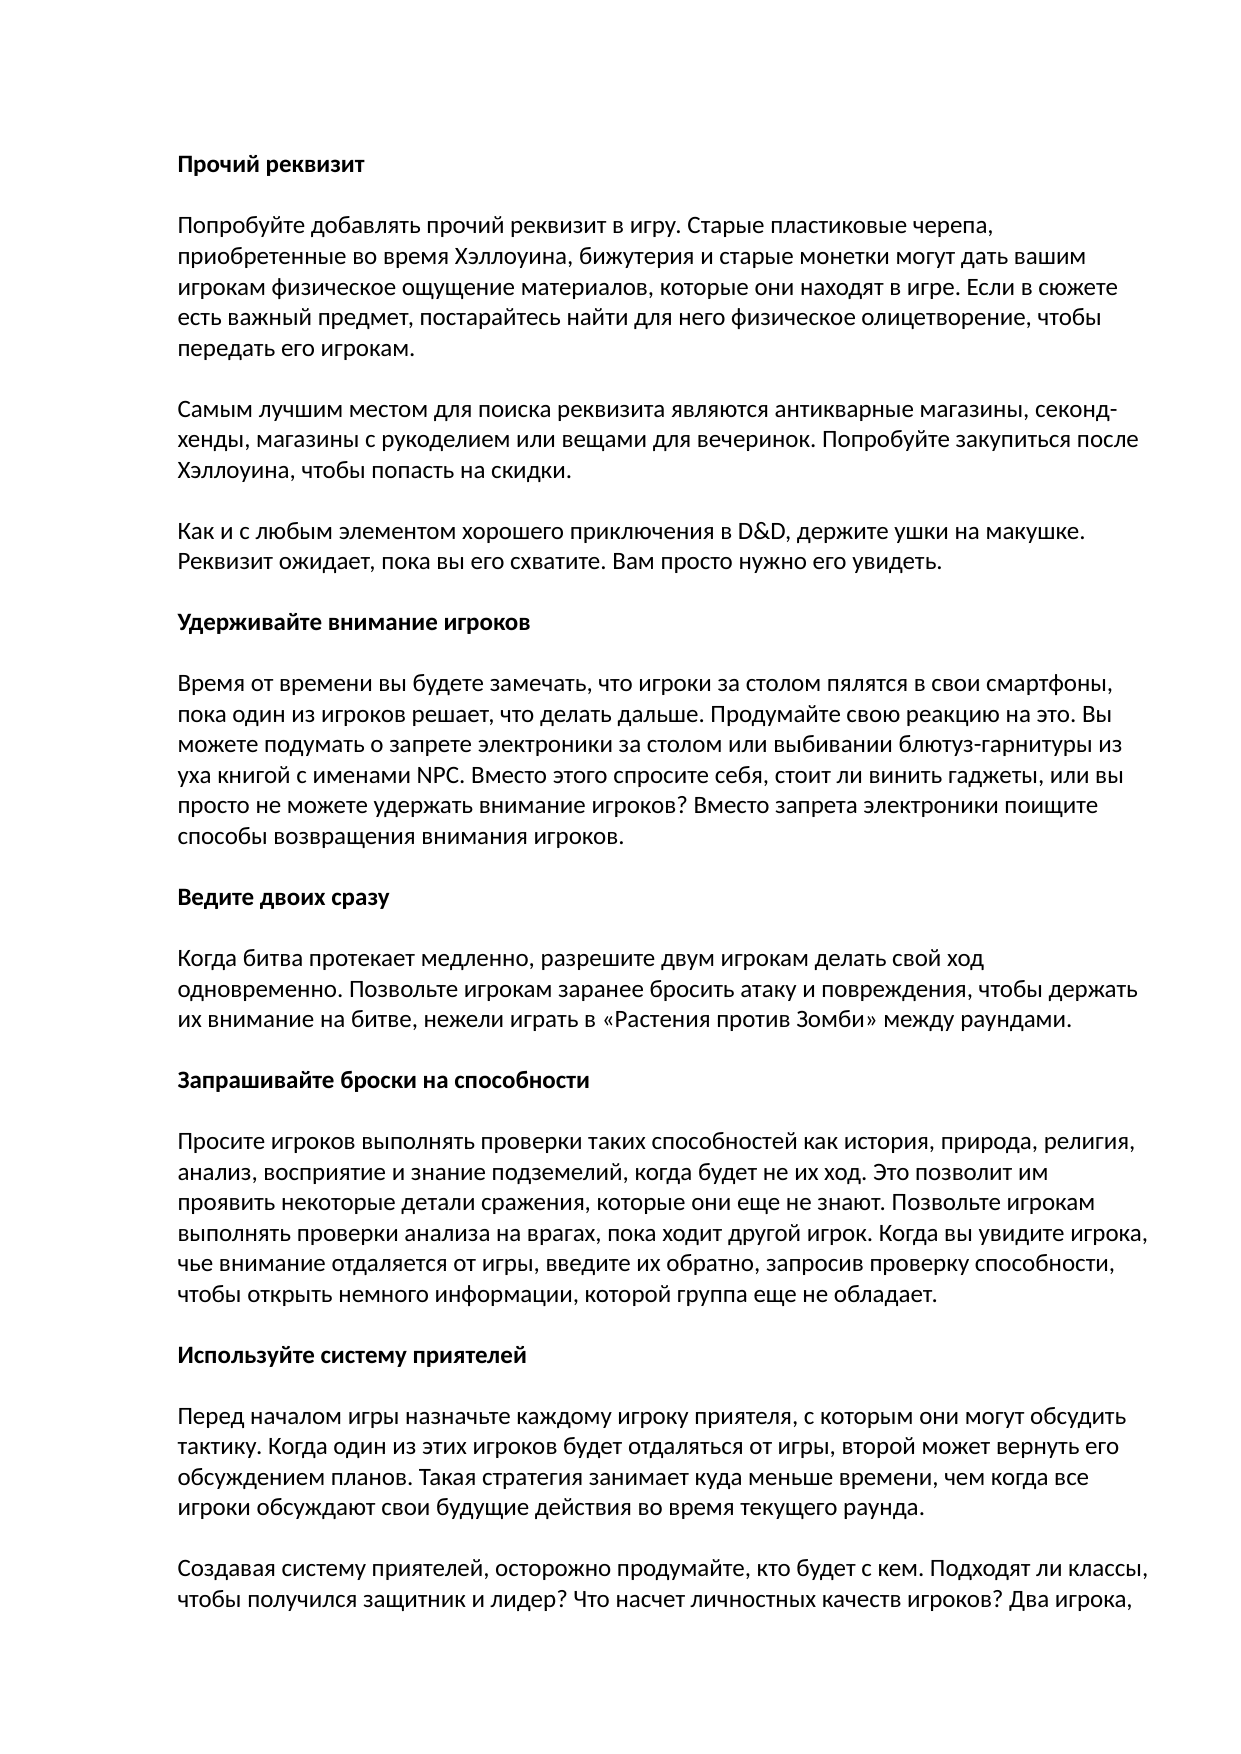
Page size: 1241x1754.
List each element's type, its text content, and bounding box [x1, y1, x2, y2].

text Перед началом игры назначьте каждому игроку приятеля, с которым они могут обсудить тактику. Когда один из этих игроков будет отдаляться от игры, второй может вернуть его обсуждением планов. Такая стратегия занимает куда меньше времени, чем когда все игроки обсуждают свои будущие действия во время текущего раунда. [177, 1400, 1152, 1522]
text Просите игроков выполнять проверки таких способностей как история, природа, религия, анализ, восприятие и знание подземелий, когда будет не их ход. Это позволит им проявить некоторые детали сражения, которые они еще не знают. Позвольте игрокам выполнять проверки анализа на врагах, пока ходит другой игрок. Когда вы увидите игрока, чье внимание отдаляется от игры, введите их обратно, запросив проверку способности, чтобы открыть немного информации, которой группа еще не обладает. [177, 1125, 1152, 1308]
text Прочий реквизит [177, 149, 1152, 179]
text Когда битва протекает медленно, разрешите двум игрокам делать свой ход одновременно. Позвольте игрокам заранее бросить атаку и повреждения, чтобы держать их внимание на битве, нежели играть в «Растения против Зомби» между раундами. [177, 942, 1152, 1034]
text Попробуйте добавлять прочий реквизит в игру. Старые пластиковые черепа, приобретенные во время Хэллоуина, бижутерия и старые монетки могут дать вашим игрокам физическое ощущение материалов, которые они находят в игре. Если в сюжете есть важный предмет, постарайтесь найти для него физическое олицетворение, чтобы передать его игрокам. [177, 210, 1152, 362]
text Как и с любым элементом хорошего приключения в D&D, держите ушки на макушке. Реквизит ожидает, пока вы его схватите. Вам просто нужно его увидеть. [177, 515, 1152, 576]
text Удерживайте внимание игроков [177, 606, 1152, 637]
text Время от времени вы будете замечать, что игроки за столом пялятся в свои смартфоны, пока один из игроков решает, что делать дальше. Продумайте свою реакцию на это. Вы можете подумать о запрете электроники за столом или выбивании блютуз-гарнитуры из уха книгой с именами NPC. Вместо этого спросите себя, стоит ли винить гаджеты, или вы просто не можете удержать внимание игроков? Вместо запрета электроники поищите способы возвращения внимания игроков. [177, 667, 1152, 851]
text Используйте систему приятелей [177, 1339, 1152, 1369]
text Ведите двоих сразу [177, 881, 1152, 912]
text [177, 1553, 1152, 1614]
text Запрашивайте броски на способности [177, 1064, 1152, 1095]
text Самым лучшим местом для поиска реквизита являются антикварные магазины, секонд-хенды, магазины с рукоделием или вещами для вечеринок. Попробуйте закупиться после Хэллоуина, чтобы попасть на скидки. [177, 393, 1152, 484]
